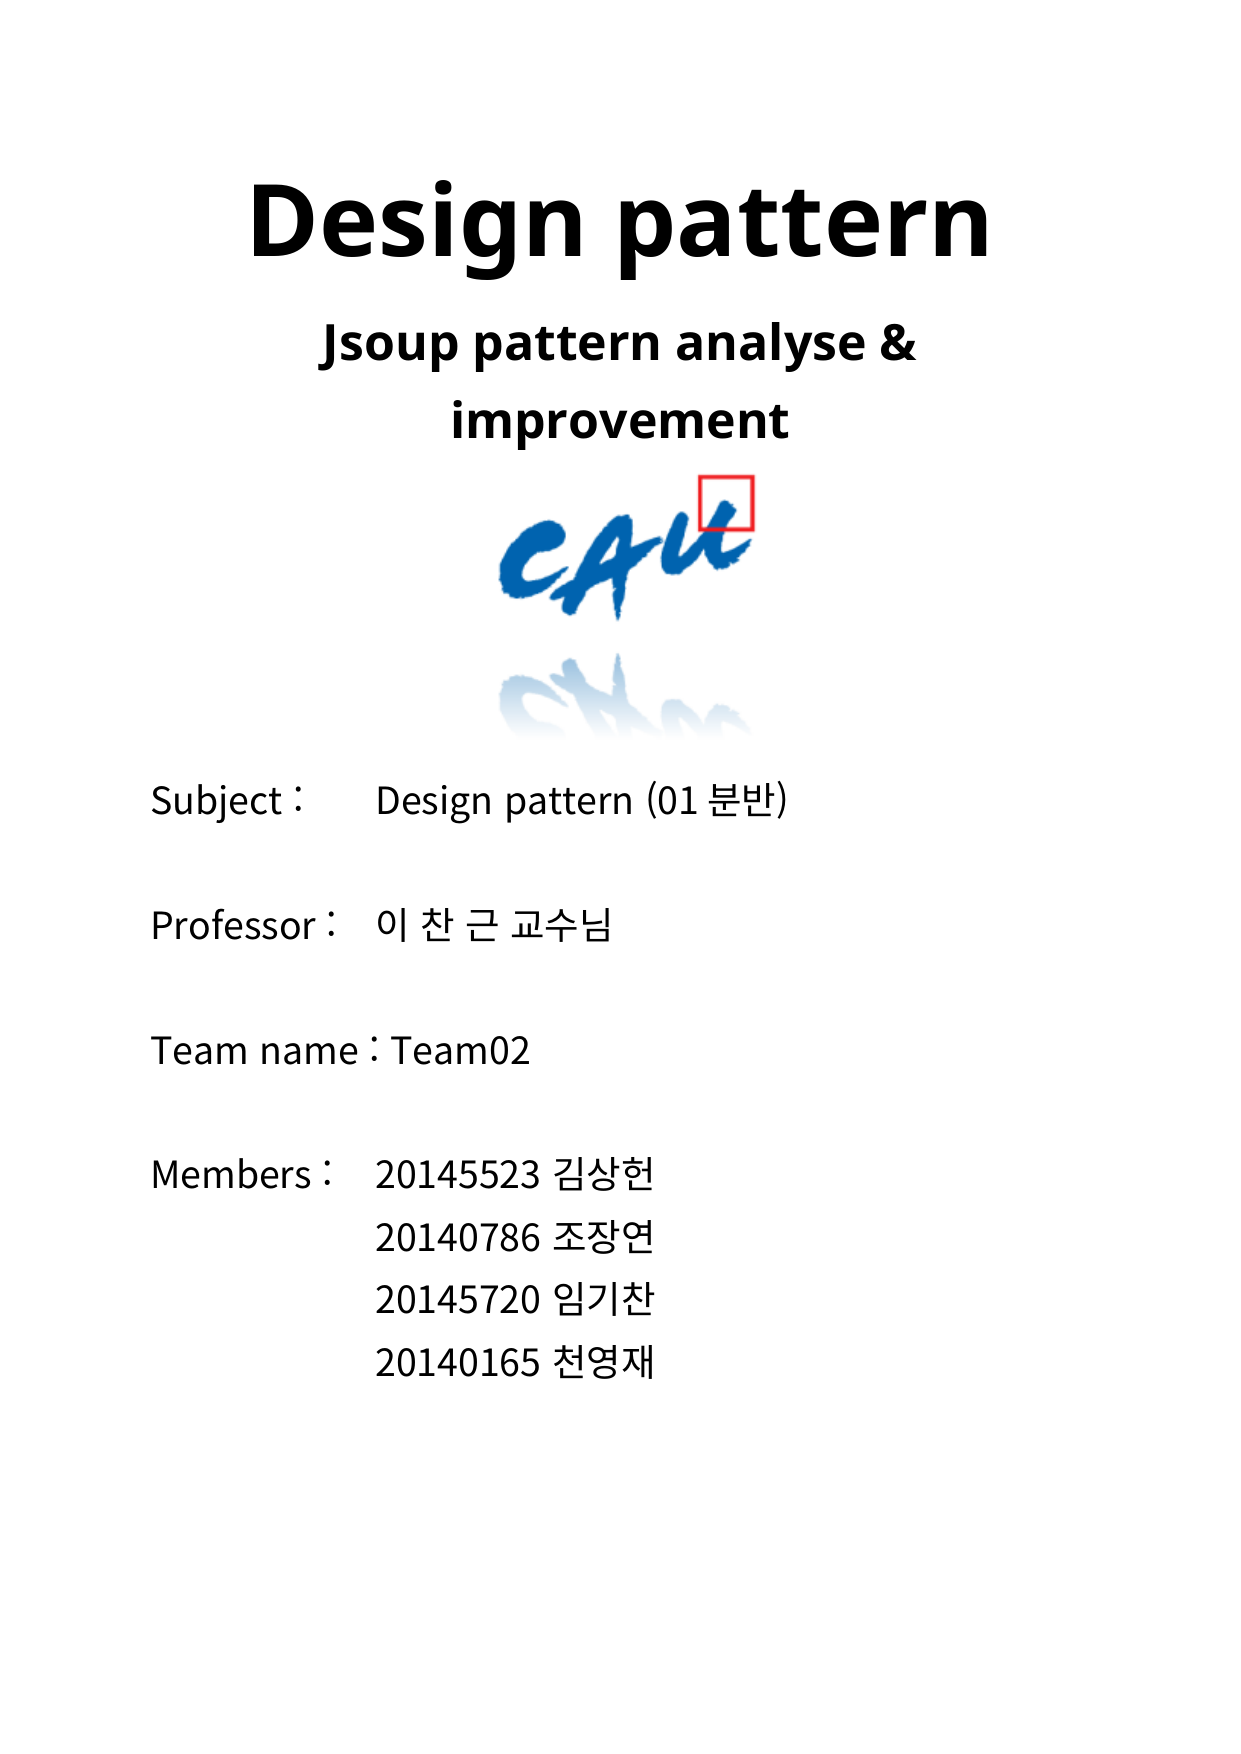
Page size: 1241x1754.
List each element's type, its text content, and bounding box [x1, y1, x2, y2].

text Subject : Design pattern (01분반) [150, 771, 1090, 825]
text Design pattern [150, 150, 1090, 286]
picture [406, 463, 834, 768]
text Jsoup pattern analyse & improvement [150, 307, 1090, 453]
text Professor : 이 찬 근 교수님 [150, 896, 1090, 950]
text Team name : Team02 [150, 1021, 1090, 1075]
text 20140786 조장연 [150, 1208, 1090, 1262]
text Members : 20145523 김상헌 [150, 1145, 1090, 1200]
text 20145720 임기찬 [300, 1270, 1090, 1324]
text 20140165 천영재 [225, 1333, 1090, 1387]
